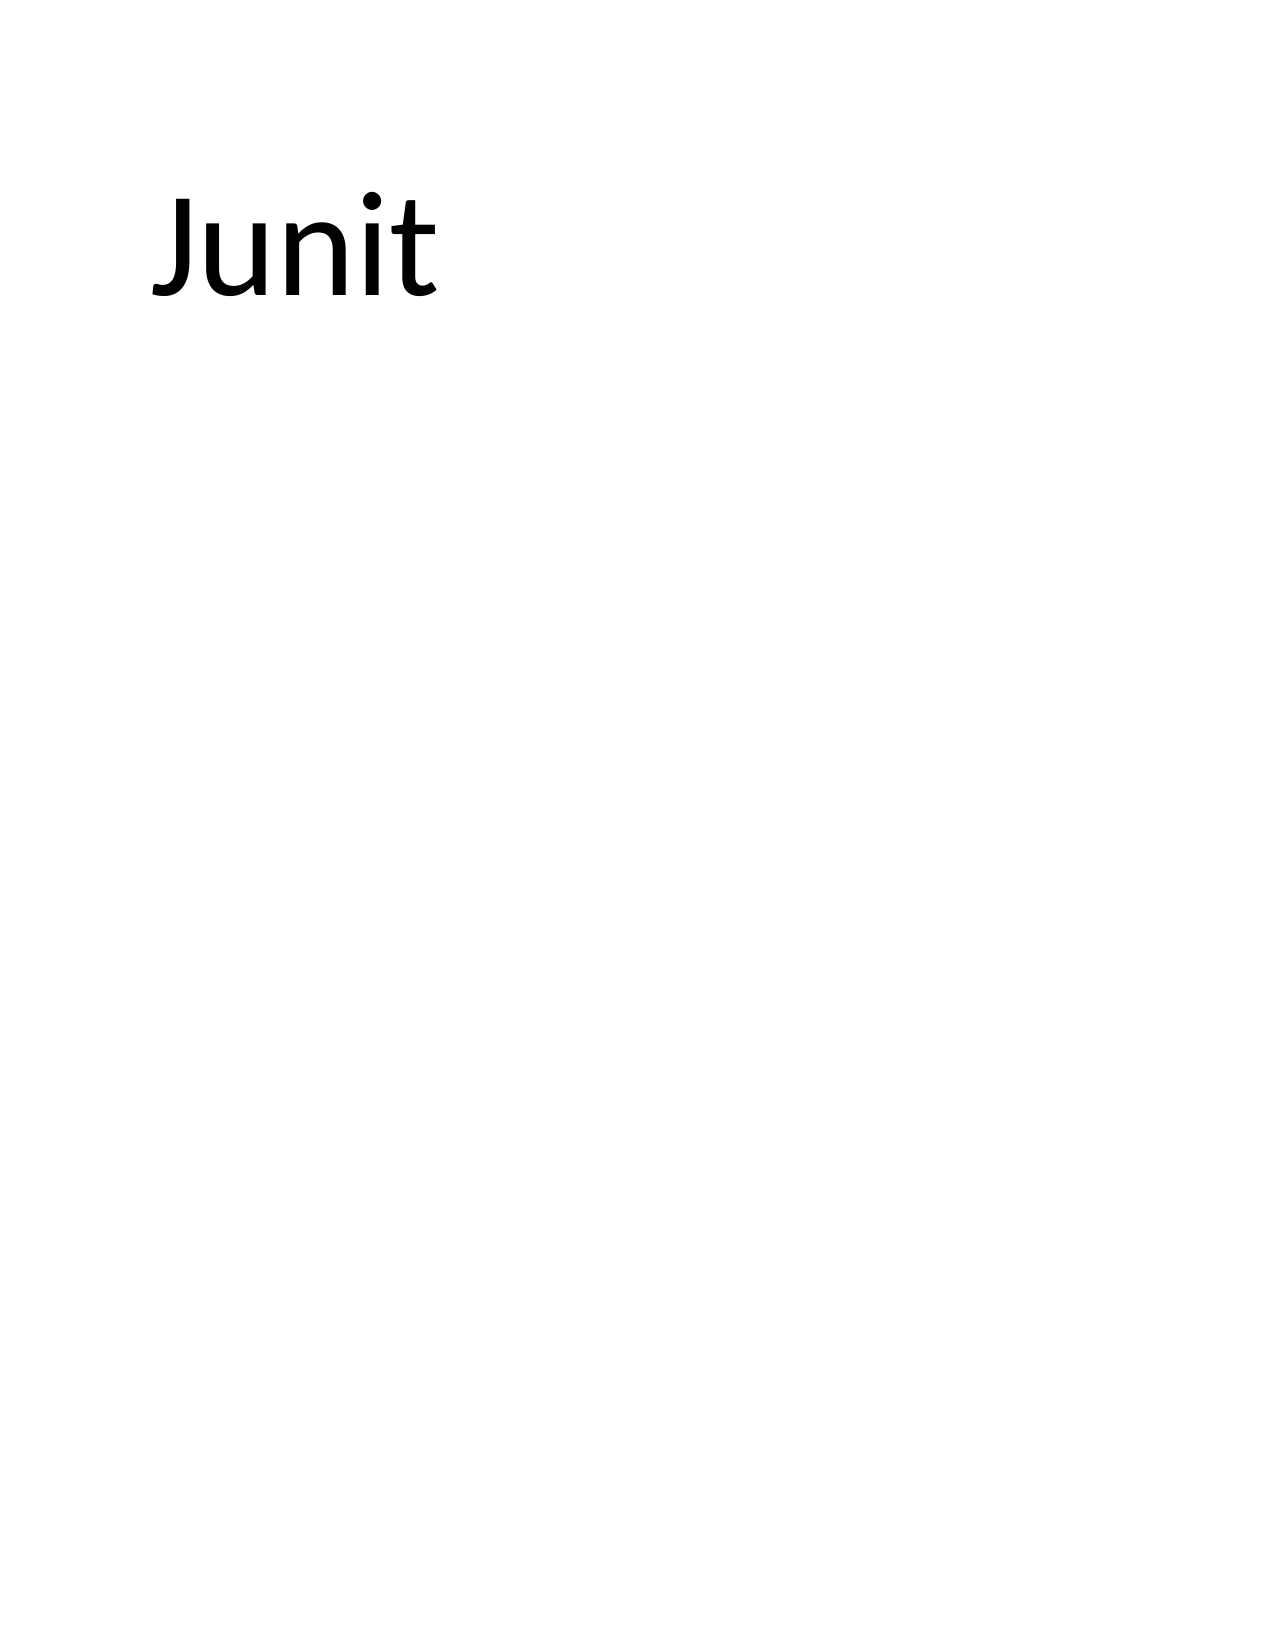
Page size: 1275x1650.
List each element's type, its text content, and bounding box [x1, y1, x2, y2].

text Junit [150, 150, 1125, 333]
